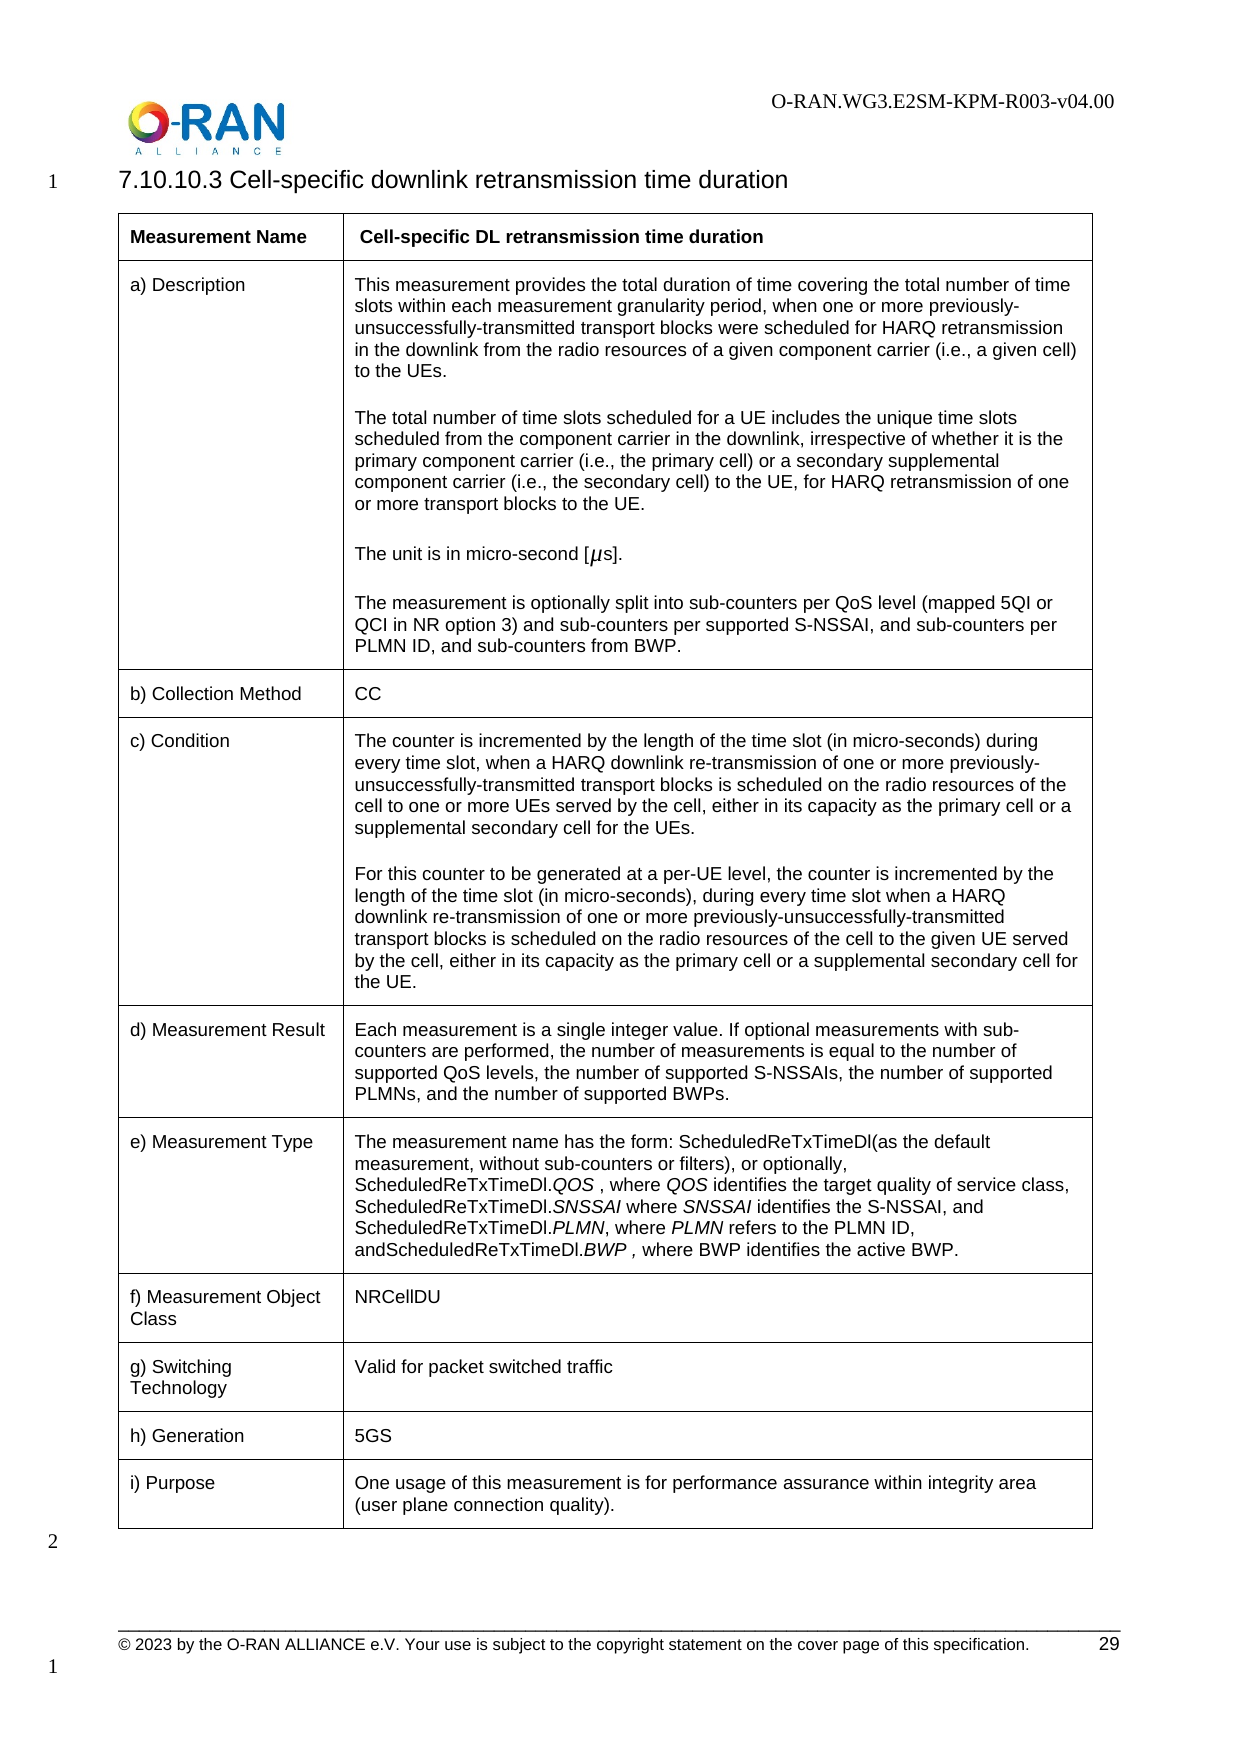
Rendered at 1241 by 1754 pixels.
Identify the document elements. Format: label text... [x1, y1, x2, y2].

table_cell The measurement name has the form: ScheduledReTxTimeDl(as the default measurement, without sub-counters or filters), or optionally, ScheduledReTxTimeDl.QOS , where QOS identifies the target quality of service class, ScheduledReTxTimeDl.SNSSAI where SNSSAI identifies the S-NSSAI, and ScheduledReTxTimeDl.PLMN, where PLMN refers to the PLMN ID, andScheduledReTxTimeDl.BWP , where BWP identifies the active BWP. [344, 1118, 1092, 1273]
table_cell Valid for packet switched traffic [344, 1343, 1092, 1411]
table_cell This measurement provides the total duration of time covering the total number of time slots within each measurement granularity period, when one or more previously-unsuccessfully-transmitted transport blocks were scheduled for HARQ retransmission in the downlink from the radio resources of a given component carrier (i.e., a given cell) to the UEs. The total number of time slots scheduled for a UE includes the unique time slots scheduled from the component carrier in the downlink, irrespective of whether it is the primary component carrier (i.e., the primary cell) or a secondary supplemental component carrier (i.e., the secondary cell) to the UE, for HARQ retransmission of one or more transport blocks to the UE. The unit is in micro-second [s]. The measurement is optionally split into sub-counters per QoS level (mapped 5QI or QCI in NR option 3) and sub-counters per supported S-NSSAI, and sub-counters per PLMN ID, and sub-counters from BWP. [344, 261, 1092, 669]
table_cell One usage of this measurement is for performance assurance within integrity area (user plane connection quality). [344, 1460, 1092, 1528]
table_cell i) Purpose [119, 1460, 343, 1528]
table_header Measurement Name [119, 214, 343, 260]
table_cell g) Switching Technology [119, 1343, 343, 1411]
table_cell The counter is incremented by the length of the time slot (in micro-seconds) during every time slot, when a HARQ downlink re-transmission of one or more previously-unsuccessfully-transmitted transport blocks is scheduled on the radio resources of the cell to one or more UEs served by the cell, either in its capacity as the primary cell or a supplemental secondary cell for the UEs. For this counter to be generated at a per-UE level, the counter is incremented by the length of the time slot (in micro-seconds), during every time slot when a HARQ downlink re-transmission of one or more previously-unsuccessfully-transmitted transport blocks is scheduled on the radio resources of the cell to the given UE served by the cell, either in its capacity as the primary cell or a supplemental secondary cell for the UE. [344, 718, 1092, 1005]
table_cell f) Measurement Object Class [119, 1274, 343, 1342]
table_cell a) Description [119, 261, 343, 669]
table_cell CC [344, 670, 1092, 717]
subtitle 7.10.10.3 Cell-specific downlink retransmission time duration [118, 165, 1122, 194]
table_cell h) Generation [119, 1412, 343, 1459]
table_cell d) Measurement Result [119, 1006, 343, 1117]
table_cell e) Measurement Type [119, 1118, 343, 1273]
table_header Cell-specific DL retransmission time duration [344, 214, 1092, 260]
table_cell Each measurement is a single integer value. If optional measurements with sub-counters are performed, the number of measurements is equal to the number of supported QoS levels, the number of supported S-NSSAIs, the number of supported PLMNs, and the number of supported BWPs. [344, 1006, 1092, 1117]
table_cell c) Condition [119, 718, 343, 1005]
table_cell 5GS [344, 1412, 1092, 1459]
table_cell NRCellDU [344, 1274, 1092, 1342]
picture [118, 88, 298, 166]
table_cell b) Collection Method [119, 670, 343, 717]
